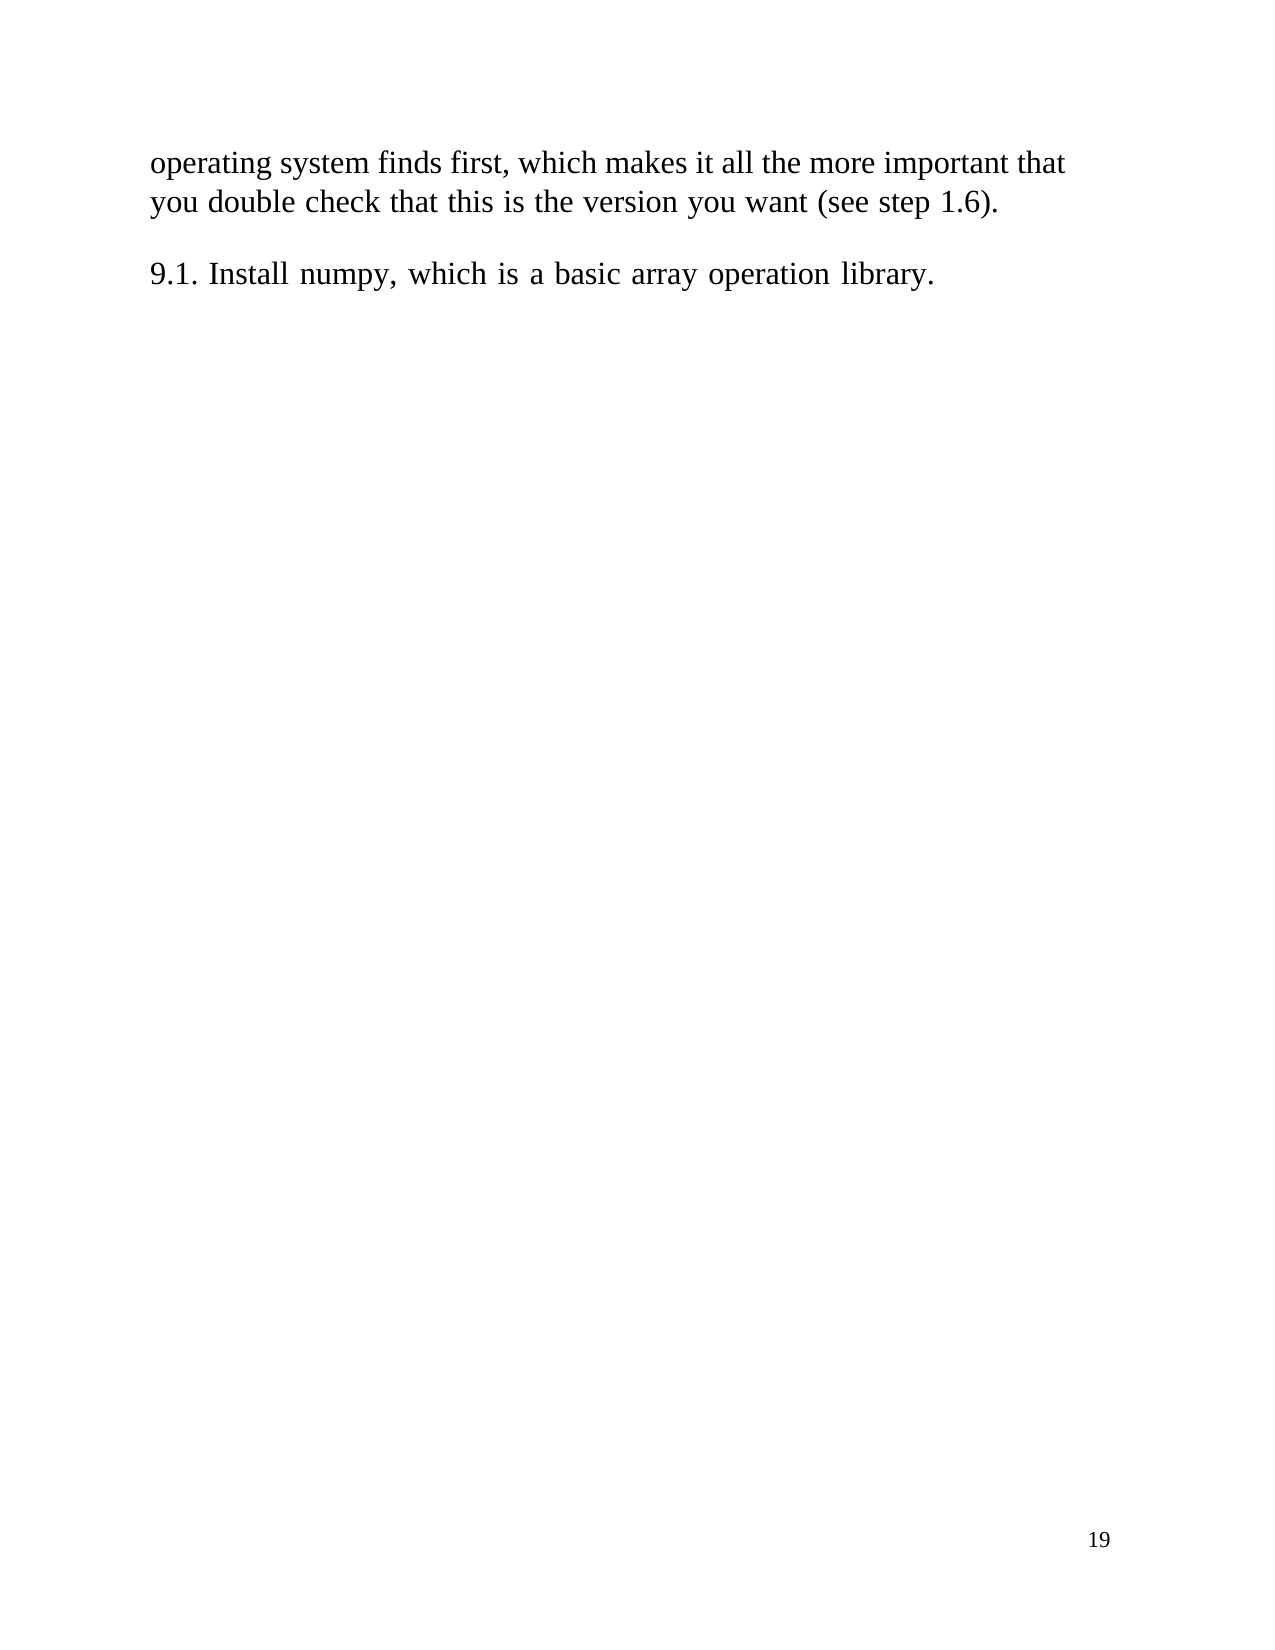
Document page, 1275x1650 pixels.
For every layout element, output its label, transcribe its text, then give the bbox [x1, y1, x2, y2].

list Install numpy, which is a basic array operation library. [150, 254, 1187, 291]
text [150, 144, 1094, 219]
